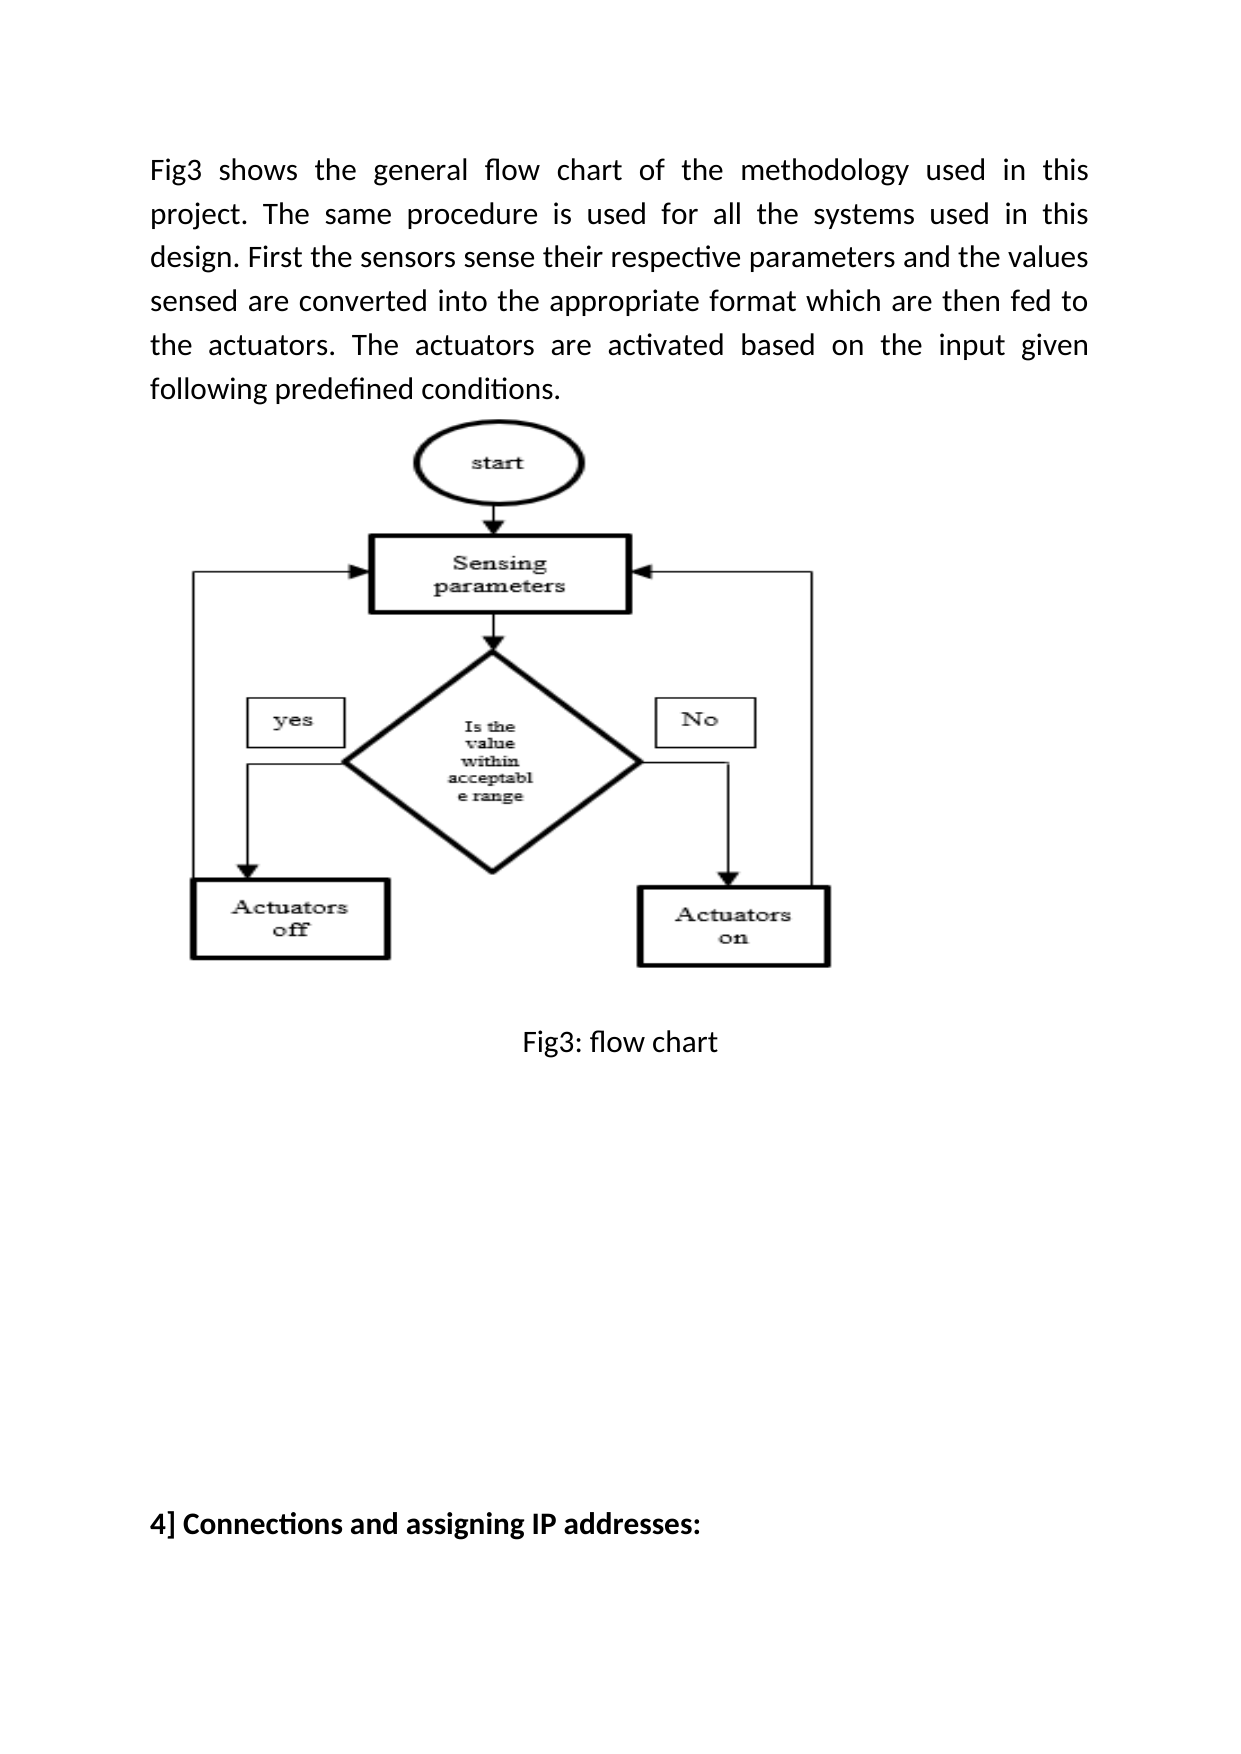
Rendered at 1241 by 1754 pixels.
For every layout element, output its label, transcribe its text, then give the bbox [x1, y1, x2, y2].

text 4] Connections and assigning IP addresses: [150, 1504, 1090, 1542]
text Fig3 shows the general flow chart of the methodology used in this project. The same procedure is used for all the systems used in this design. First the sensors sense their respective parameters and the values sensed are converted into the appropriate format which are then fed to the actuators. The actuators are activated based on the input given following predefined conditions. [150, 150, 1090, 407]
text Fig3: flow chart [150, 1023, 1090, 1061]
picture [150, 412, 914, 1019]
